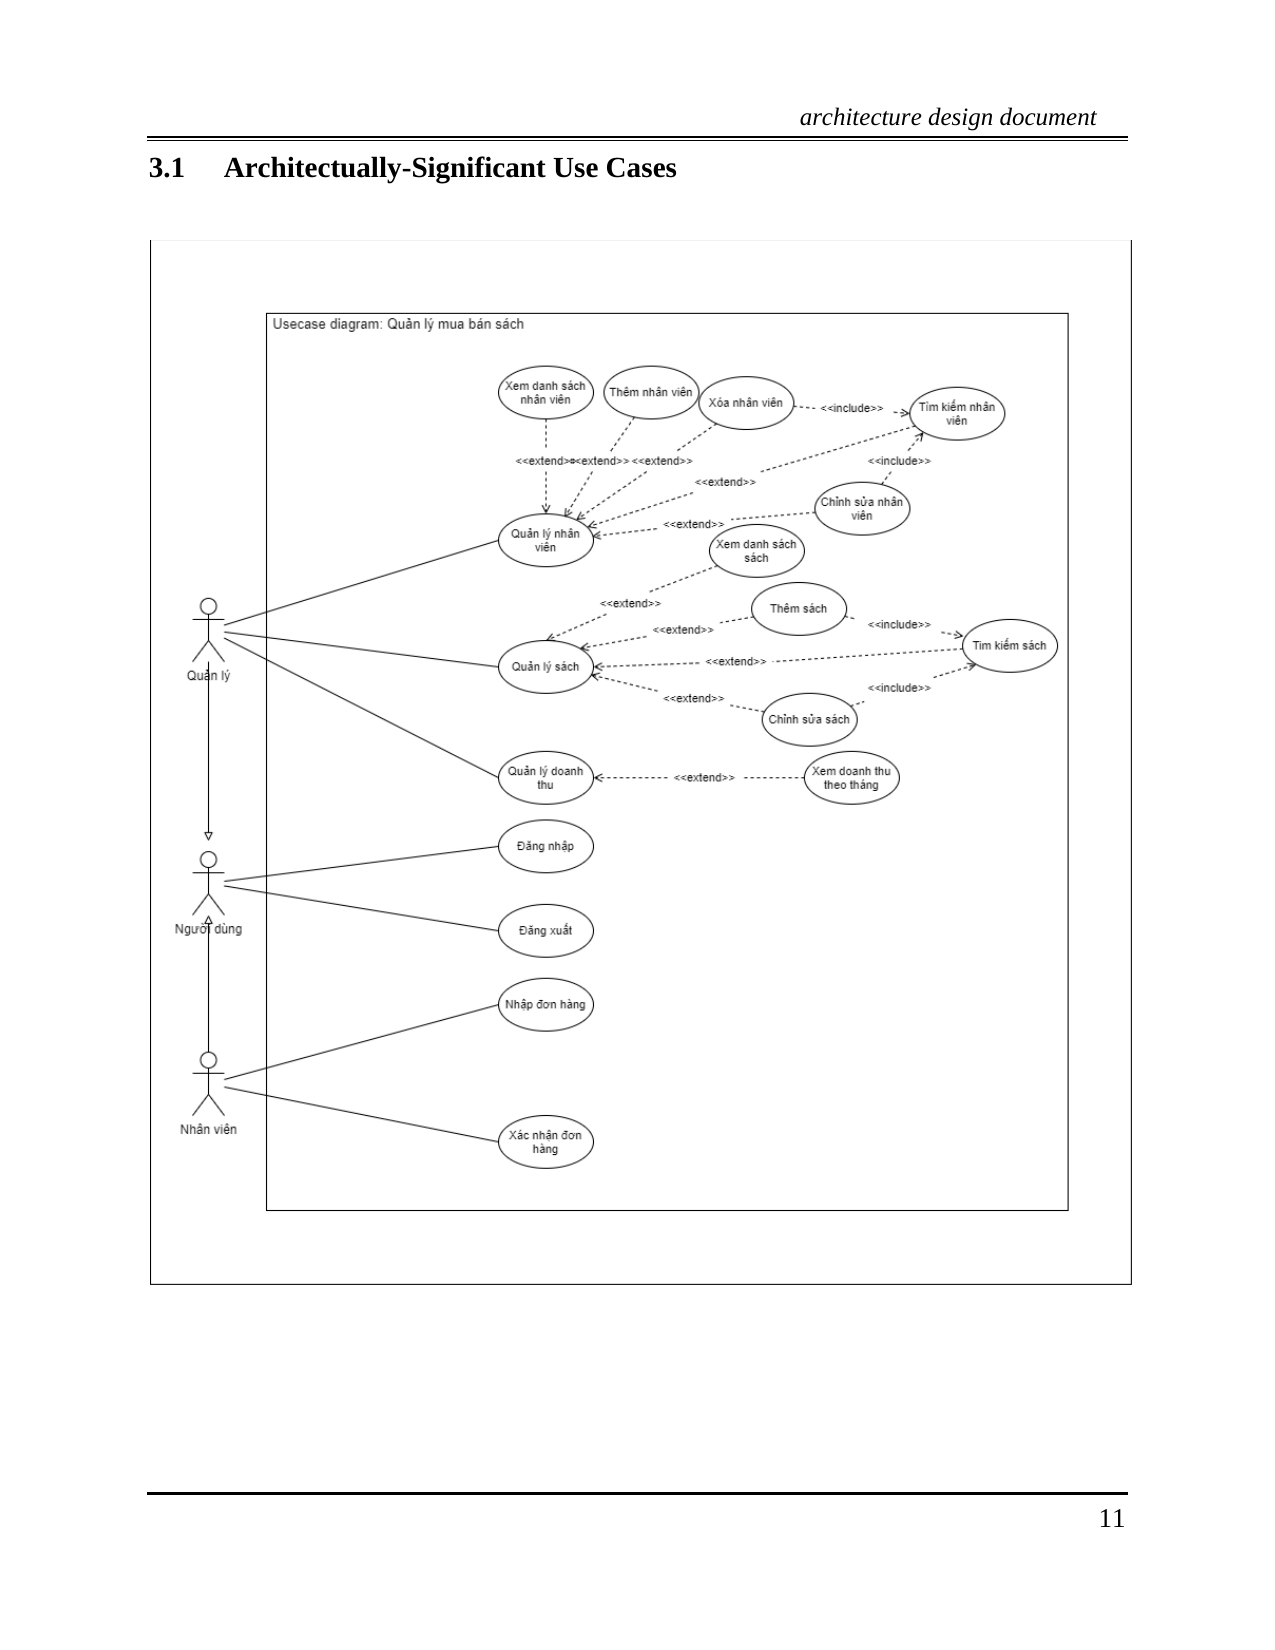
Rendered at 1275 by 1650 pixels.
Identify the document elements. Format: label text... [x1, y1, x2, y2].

picture [150, 240, 1133, 1286]
subtitle Architectually-Significant Use Cases [148, 150, 1133, 184]
